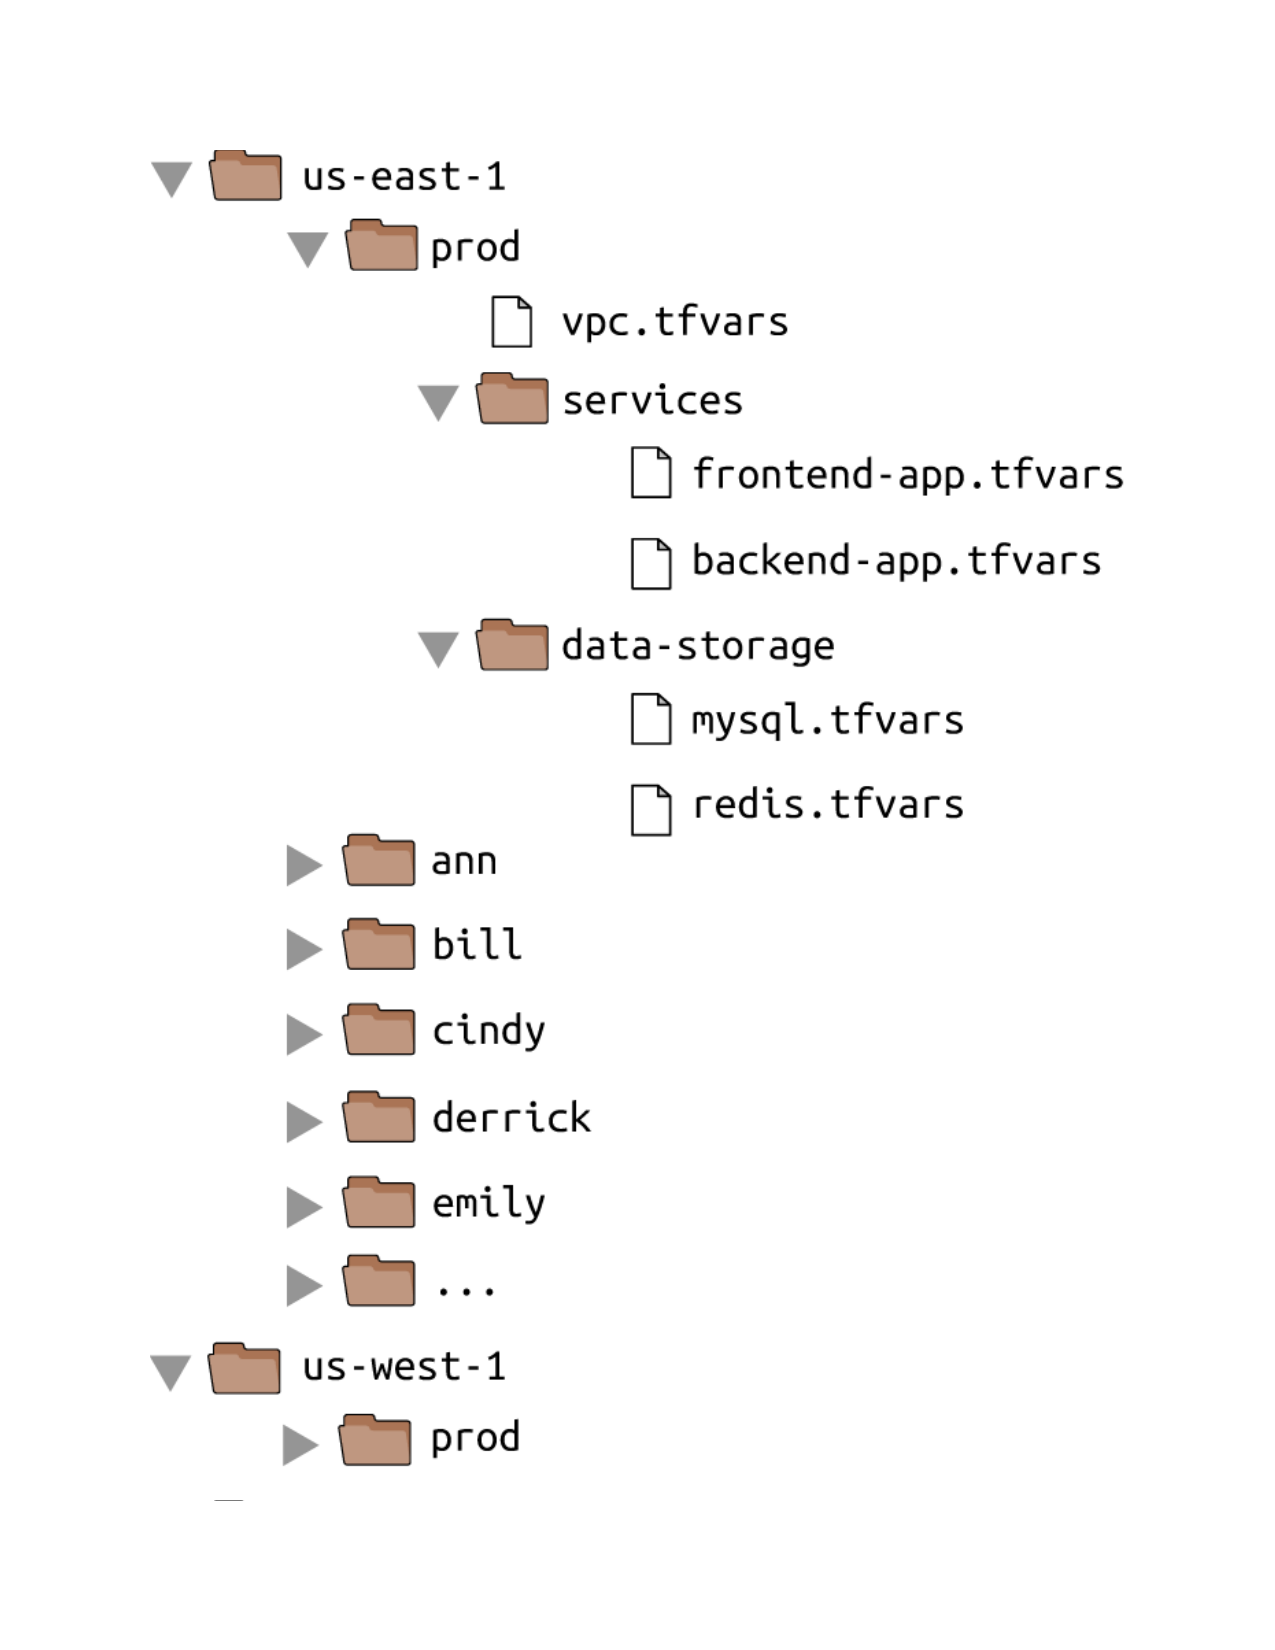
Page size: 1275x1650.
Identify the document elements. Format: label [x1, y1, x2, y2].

picture [150, 150, 1125, 1501]
